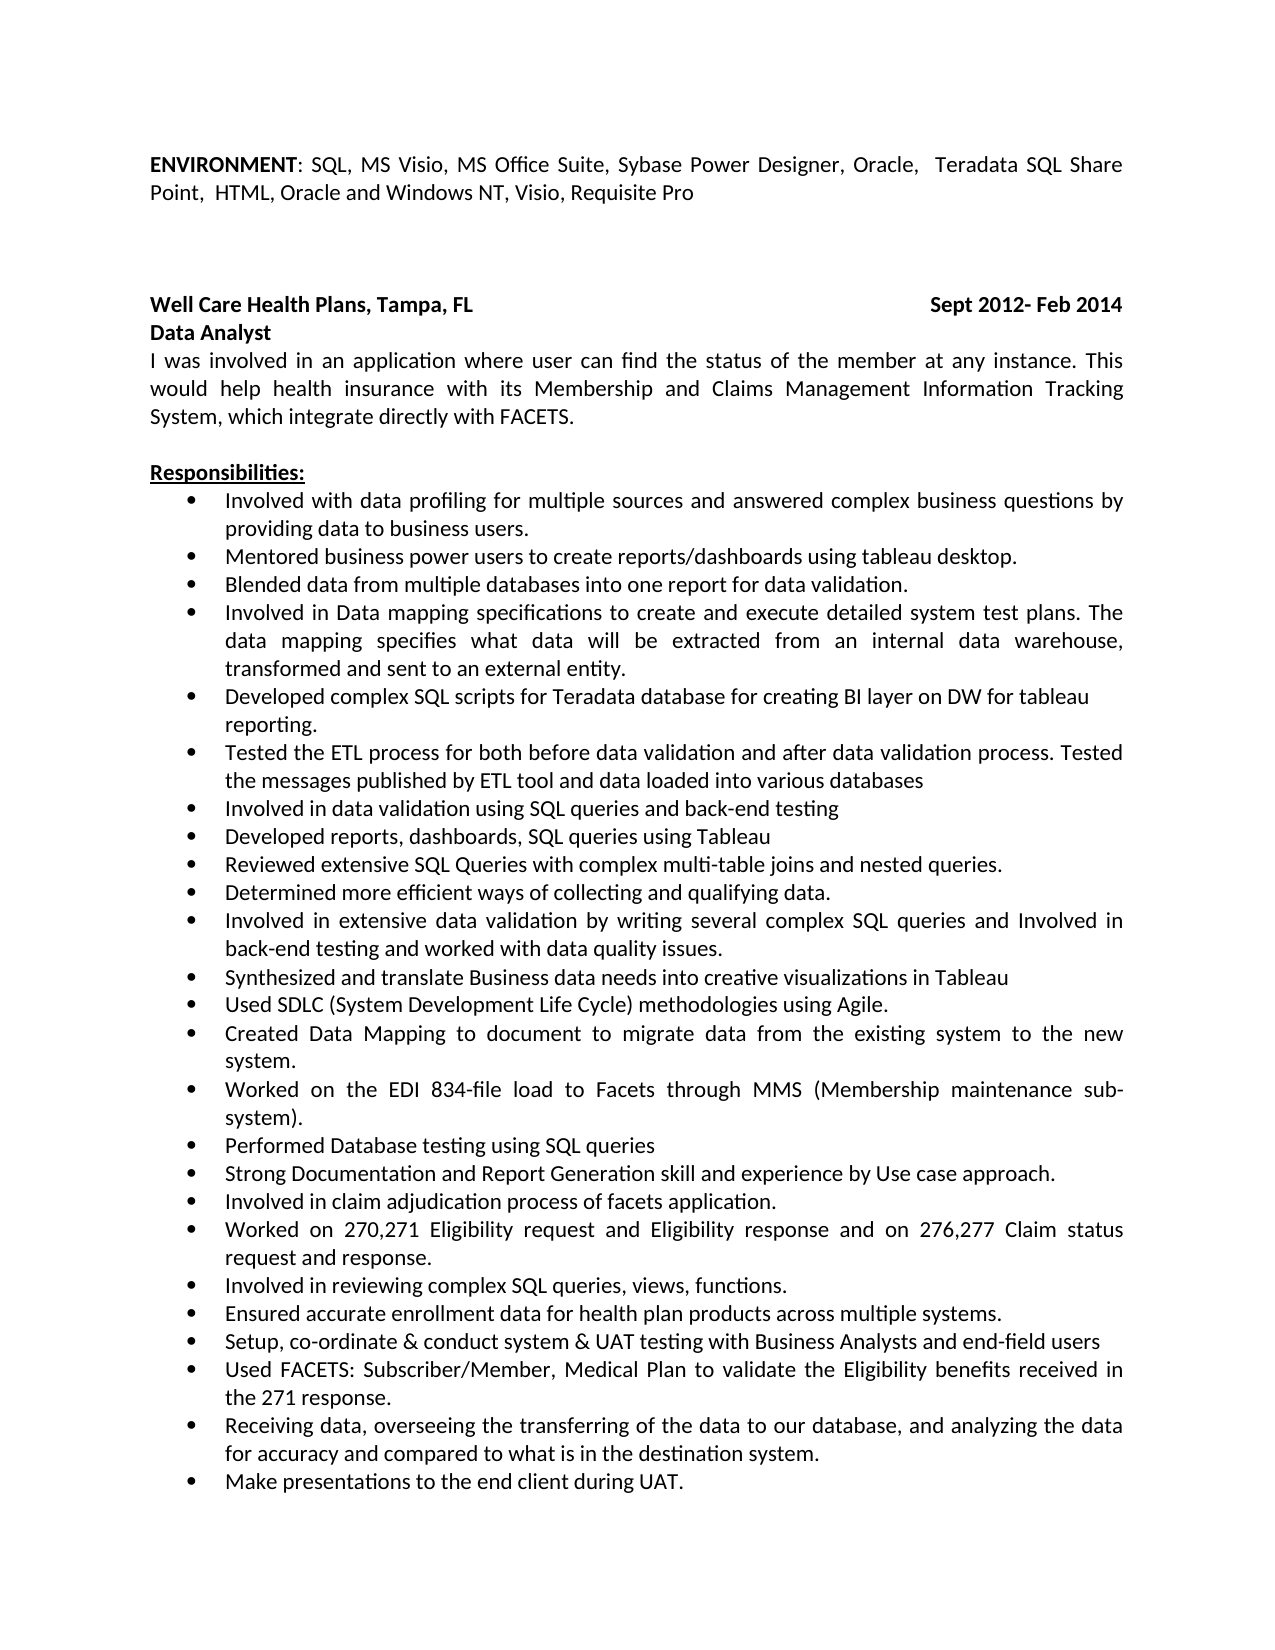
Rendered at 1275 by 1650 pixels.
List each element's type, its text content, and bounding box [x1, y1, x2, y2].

list Reviewed extensive SQL Queries with complex multi-table joins and nested queries. [187, 851, 1125, 878]
list Involved with data profiling for multiple sources and answered complex business questions by providing data to business users. [187, 486, 1125, 542]
list Strong Documentation and Report Generation skill and experience by Use case approach. [187, 1159, 1125, 1187]
list Created Data Mapping to document to migrate data from the existing system to the new system. [187, 1019, 1125, 1075]
list Developed complex SQL scripts for Teradata database for creating BI layer on DW for tableau reporting. [187, 682, 1125, 738]
text Data Analyst [150, 318, 1125, 346]
list Developed reports, dashboards, SQL queries using Tableau [187, 822, 1125, 851]
text ENVIRONMENT: SQL, MS Visio, MS Office Suite, Sybase Power Designer, Oracle, Teradata SQL Share Point, HTML, Oracle and Windows NT, Visio, Requisite Pro [150, 150, 1125, 206]
text Well Care Health Plans, Tampa, FL Sept 2012- Feb 2014 [150, 290, 1125, 318]
list Receiving data, overseeing the transferring of the data to our database, and analyzing the data for accuracy and compared to what is in the destination system. [187, 1411, 1125, 1467]
text I was involved in an application where user can find the status of the member at any instance. This would help health insurance with its Membership and Claims Management Information Tracking System, which integrate directly with FACETS. [150, 346, 1125, 430]
list Mentored business power users to create reports/dashboards using tableau desktop. [187, 542, 1125, 570]
list Synthesized and translate Business data needs into creative visualizations in Tableau [187, 963, 1125, 991]
list Performed Database testing using SQL queries [187, 1131, 1125, 1159]
list Make presentations to the end client during UAT. [187, 1467, 1125, 1495]
list Involved in data validation using SQL queries and back-end testing [187, 794, 1125, 822]
list Involved in extensive data validation by writing several complex SQL queries and Involved in back-end testing and worked with data quality issues. [187, 907, 1125, 963]
list Blended data from multiple databases into one report for data validation. [187, 570, 1125, 598]
list Involved in claim adjudication process of facets application. [187, 1187, 1125, 1215]
list Used FACETS: Subscriber/Member, Medical Plan to validate the Eligibility benefits received in the 271 response. [187, 1355, 1125, 1411]
list Worked on the EDI 834-file load to Facets through MMS (Membership maintenance sub-system). [187, 1075, 1125, 1131]
list Involved in Data mapping specifications to create and execute detailed system test plans. The data mapping specifies what data will be extracted from an internal data warehouse, transformed and sent to an external entity. [187, 598, 1125, 682]
list Setup, co-ordinate & conduct system & UAT testing with Business Analysts and end-field users [187, 1327, 1125, 1355]
text Responsibilities: [150, 458, 1125, 486]
list Ensured accurate enrollment data for health plan products across multiple systems. [187, 1299, 1125, 1327]
list Used SDLC (System Development Life Cycle) methodologies using Agile. [187, 991, 1125, 1019]
list Involved in reviewing complex SQL queries, views, functions. [187, 1271, 1125, 1299]
list Tested the ETL process for both before data validation and after data validation process. Tested the messages published by ETL tool and data loaded into various databases [187, 738, 1125, 794]
list Determined more efficient ways of collecting and qualifying data. [187, 878, 1125, 907]
list Worked on 270,271 Eligibility request and Eligibility response and on 276,277 Claim status request and response. [187, 1215, 1125, 1271]
